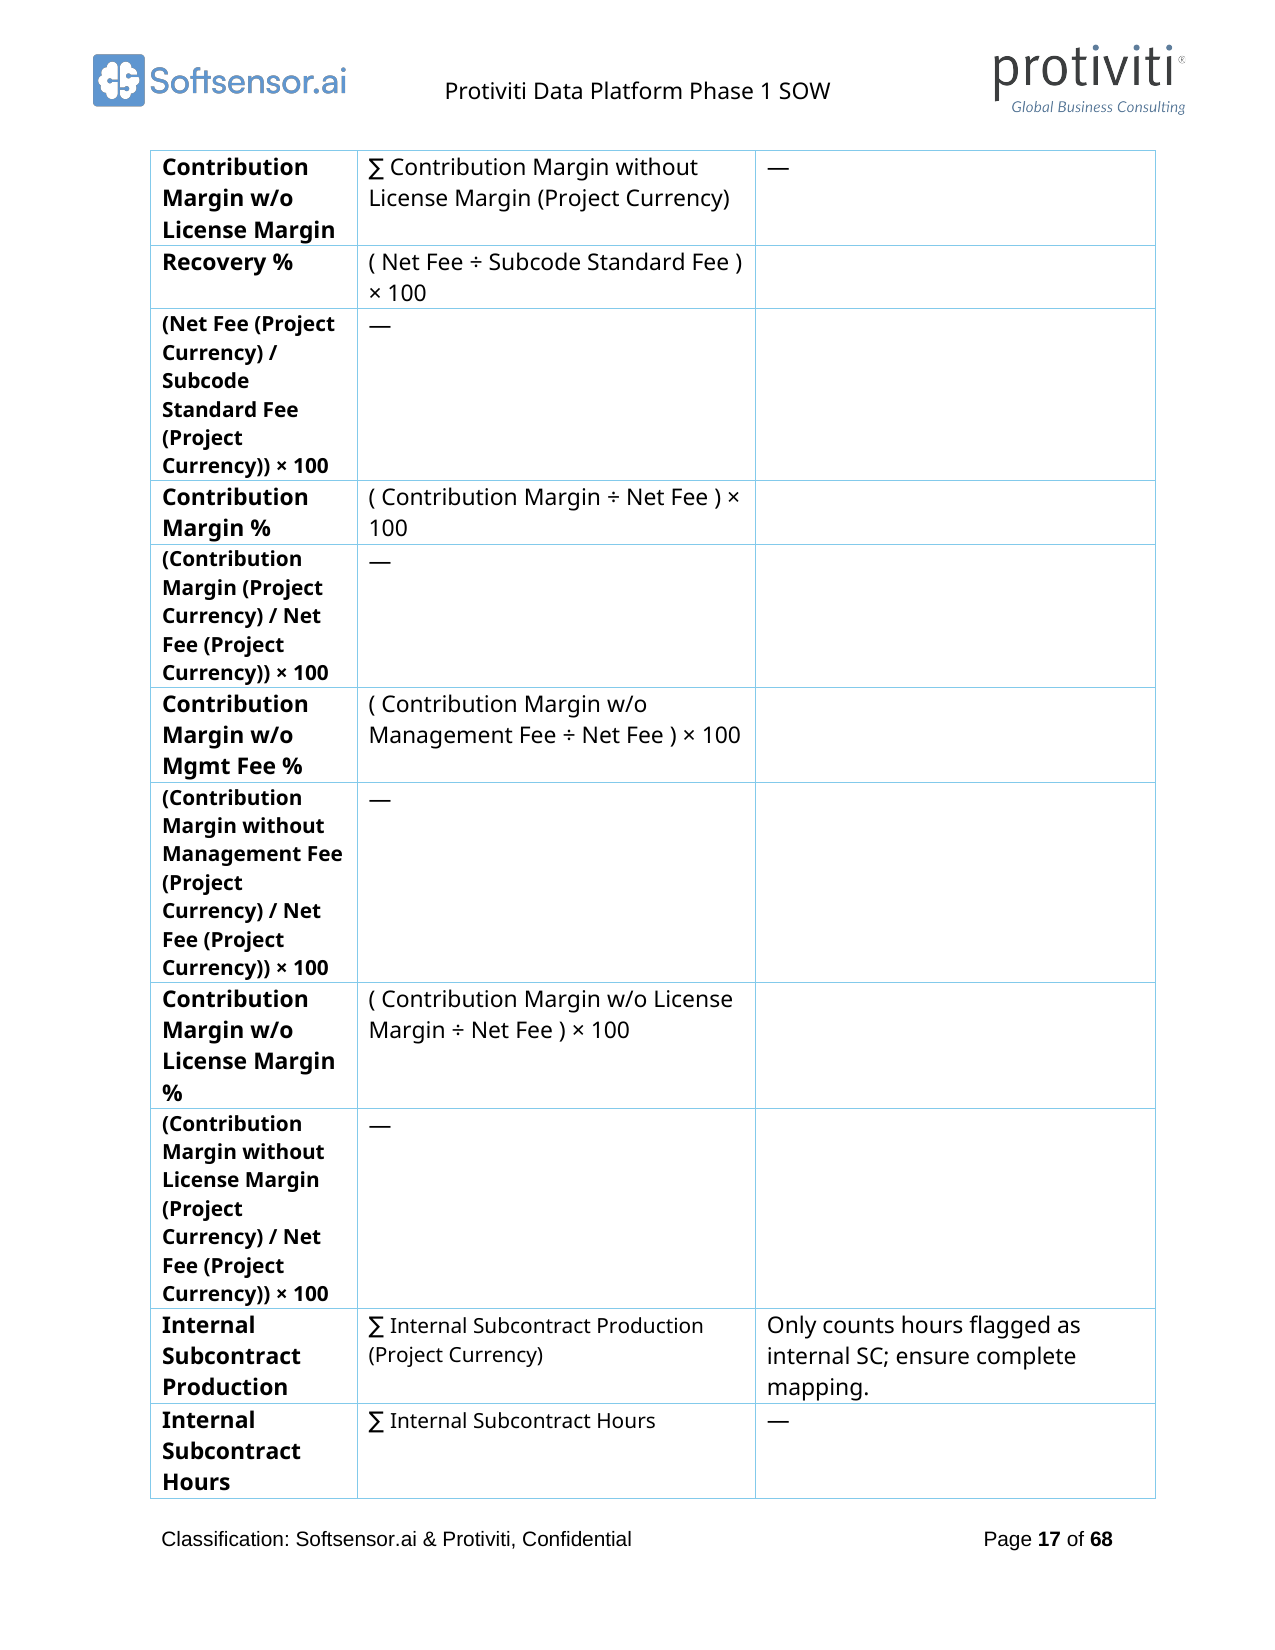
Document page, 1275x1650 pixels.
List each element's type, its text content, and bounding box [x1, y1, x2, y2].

picture [90, 44, 352, 110]
table_cell Contribution Margin w/o License Margin % [151, 983, 357, 1108]
table_cell [756, 481, 1155, 543]
table_cell Contribution Margin w/o Mgmt Fee % [151, 688, 357, 782]
table_cell ∑ Internal Subcontract Hours [358, 1404, 755, 1497]
table_cell ∑ Contribution Margin without License Margin (Project Currency) [358, 151, 755, 245]
table_cell Contribution Margin w/o License Margin [151, 151, 357, 245]
table_cell — [358, 545, 755, 687]
table_cell ( Contribution Margin w/o Management Fee ÷ Net Fee ) × 100 [358, 688, 755, 782]
table_cell [756, 688, 1155, 782]
table_cell — [358, 1109, 755, 1308]
table_cell Only counts hours flagged as internal SC; ensure complete mapping. [756, 1309, 1155, 1403]
table_cell (Contribution Margin (Project Currency) / Net Fee (Project Currency)) × 100 [151, 545, 357, 687]
table_cell — [358, 309, 755, 480]
table_cell [756, 983, 1155, 1108]
table_cell (Net Fee (Project Currency) / Subcode Standard Fee (Project Currency)) × 100 [151, 309, 357, 480]
table_cell ( Contribution Margin ÷ Net Fee ) × 100 [358, 481, 755, 543]
table_cell [756, 545, 1155, 687]
table_cell — [358, 783, 755, 982]
picture [994, 44, 1185, 115]
table_cell ∑ Internal Subcontract Production (Project Currency) [358, 1309, 755, 1403]
table_cell — [756, 151, 1155, 245]
table_cell ( Contribution Margin w/o License Margin ÷ Net Fee ) × 100 [358, 983, 755, 1108]
table_cell [756, 246, 1155, 308]
table_cell Internal Subcontract Production [151, 1309, 357, 1403]
table_cell (Contribution Margin without Management Fee (Project Currency) / Net Fee (Project Currency)) × 100 [151, 783, 357, 982]
table_cell Contribution Margin % [151, 481, 357, 543]
table_cell — [756, 1404, 1155, 1497]
table_cell (Contribution Margin without License Margin (Project Currency) / Net Fee (Project Currency)) × 100 [151, 1109, 357, 1308]
table_cell Recovery % [151, 246, 357, 308]
table_cell ( Net Fee ÷ Subcode Standard Fee ) × 100 [358, 246, 755, 308]
table_cell [756, 783, 1155, 982]
table_cell [756, 309, 1155, 480]
table_cell Internal Subcontract Hours [151, 1404, 357, 1497]
table_cell [756, 1109, 1155, 1308]
